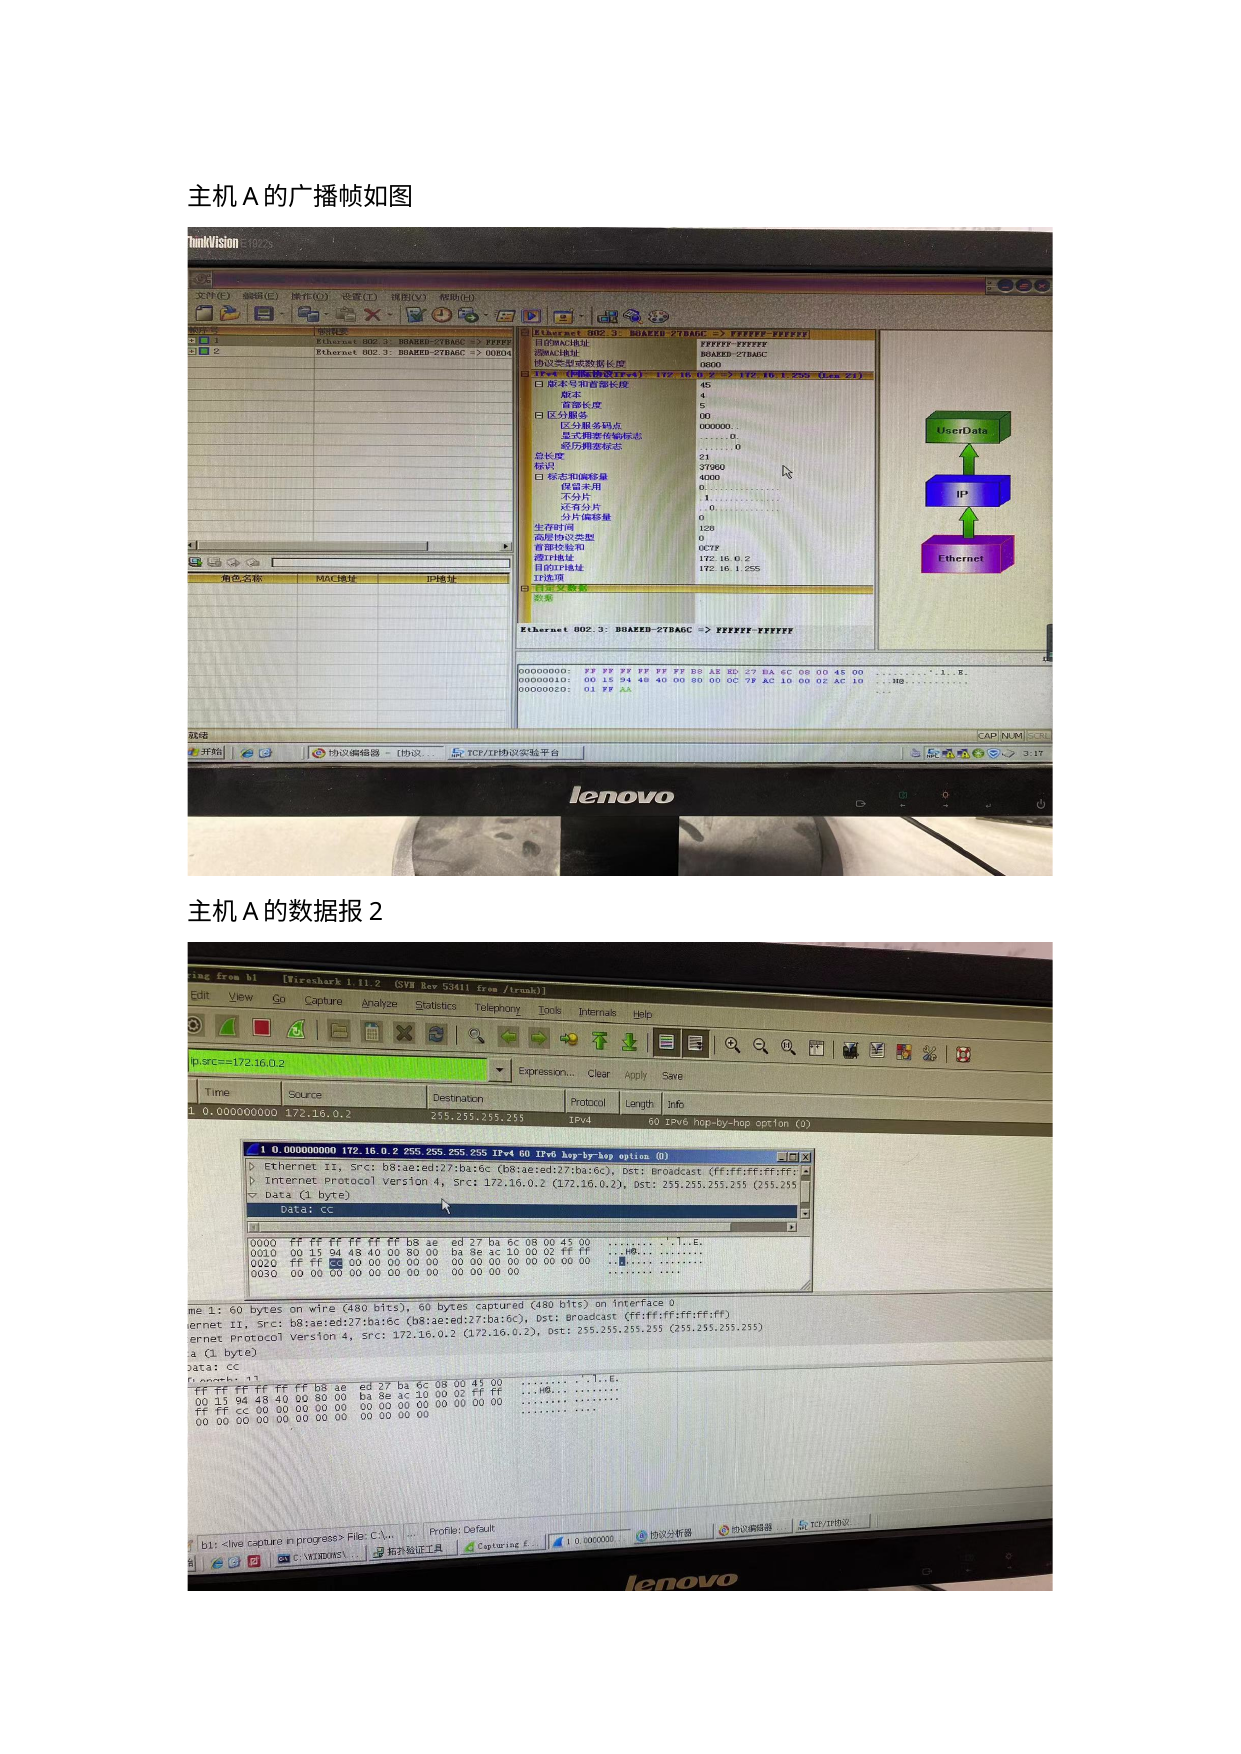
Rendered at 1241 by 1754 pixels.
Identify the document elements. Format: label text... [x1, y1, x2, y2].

text 主机A的数据报2 [187, 877, 1053, 942]
text 主机A的广播帧如图 [187, 162, 1053, 227]
picture [187, 227, 1053, 876]
picture [187, 942, 1053, 1591]
